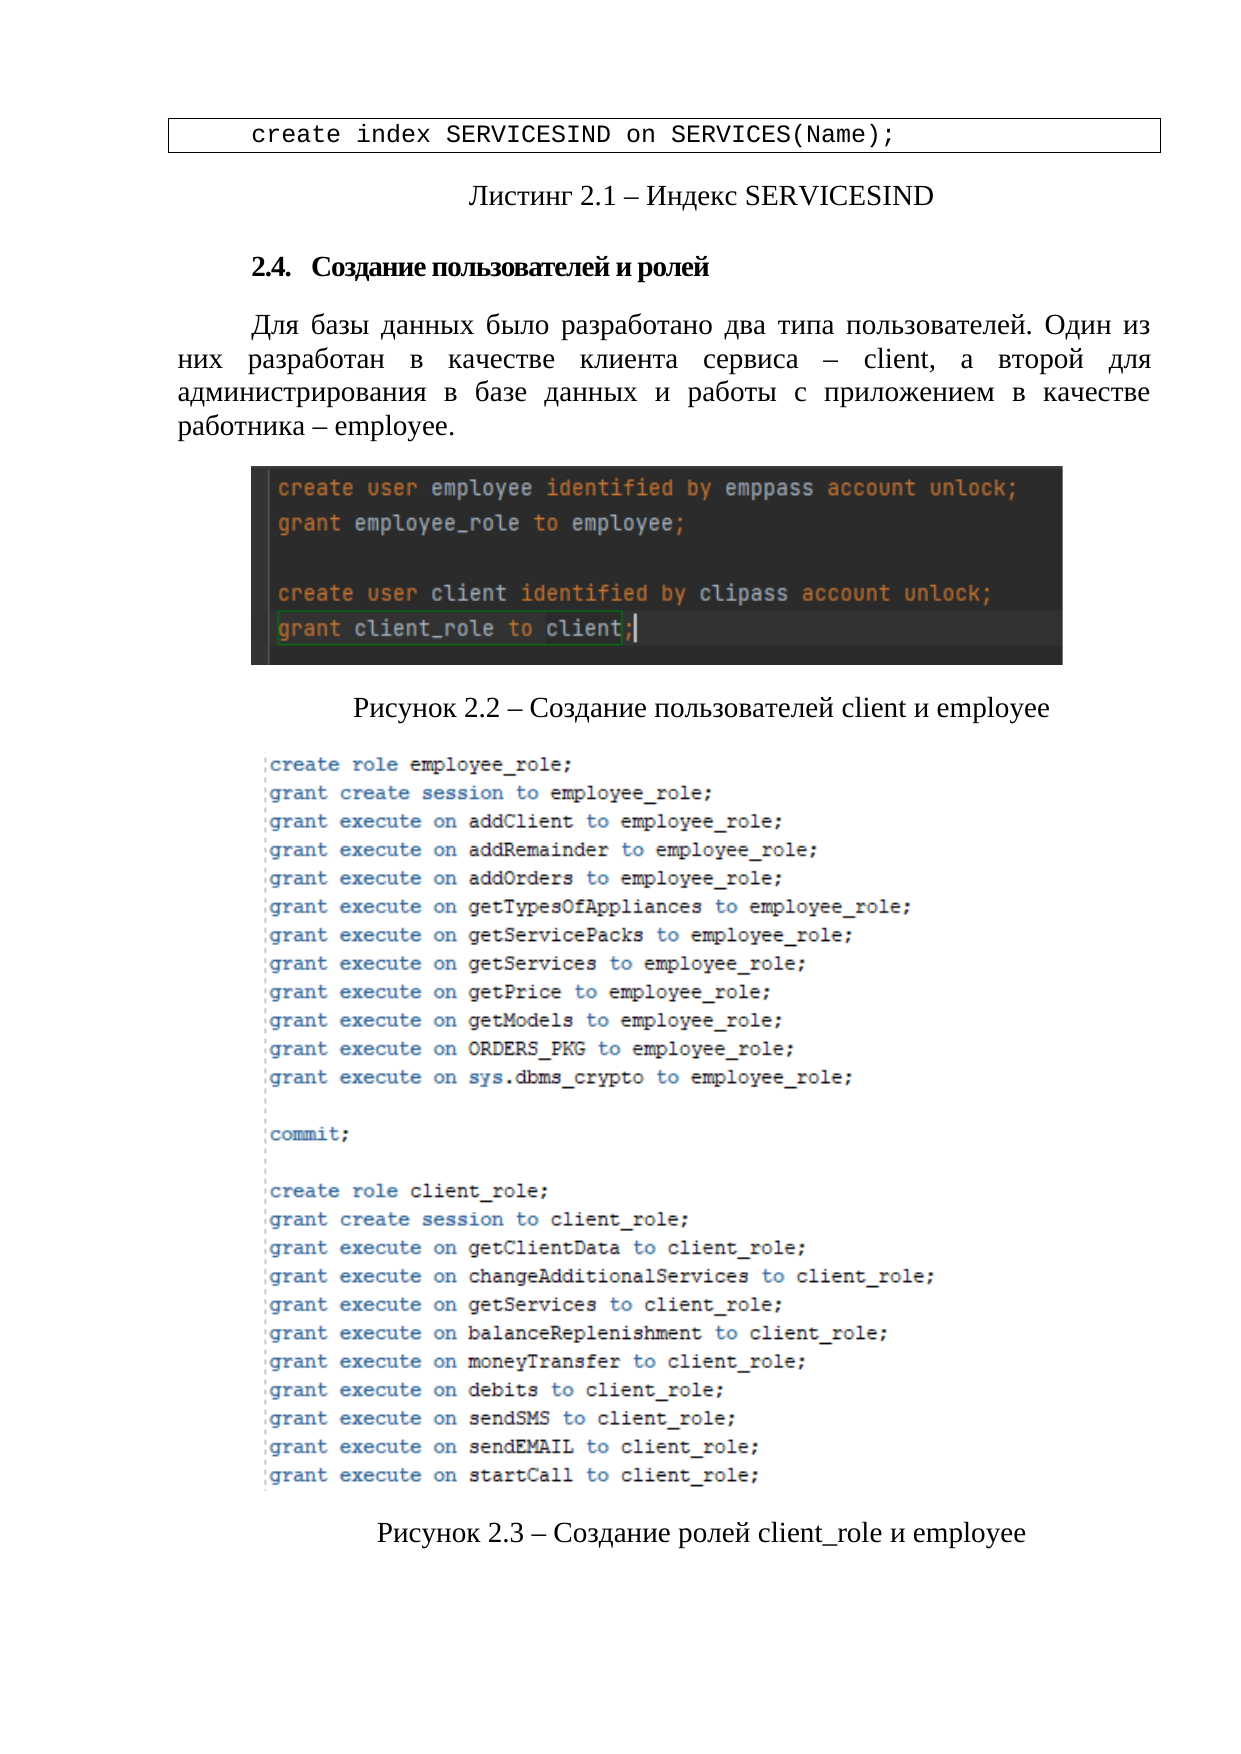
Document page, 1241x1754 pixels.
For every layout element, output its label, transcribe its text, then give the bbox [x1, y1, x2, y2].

picture [251, 752, 951, 1491]
text Листинг 2.1 – Индекс SERVICESIND [177, 178, 1152, 211]
text create index SERVICESIND on SERVICES(Name); [169, 119, 1160, 152]
text Рисунок 2.2 – Создание пользователей client и employee [177, 690, 1152, 723]
text Рисунок 2.3 – Создание ролей client_role и employee [177, 1515, 1152, 1549]
picture [251, 466, 1063, 665]
text Для базы данных было разработано два типа пользователей. Один из них разработан в качестве клиента сервиса – client, а второй для администрирования в базе данных и работы с приложением в качестве работника – employee. [177, 307, 1152, 441]
title Создание пользователей и ролей [251, 249, 1152, 282]
